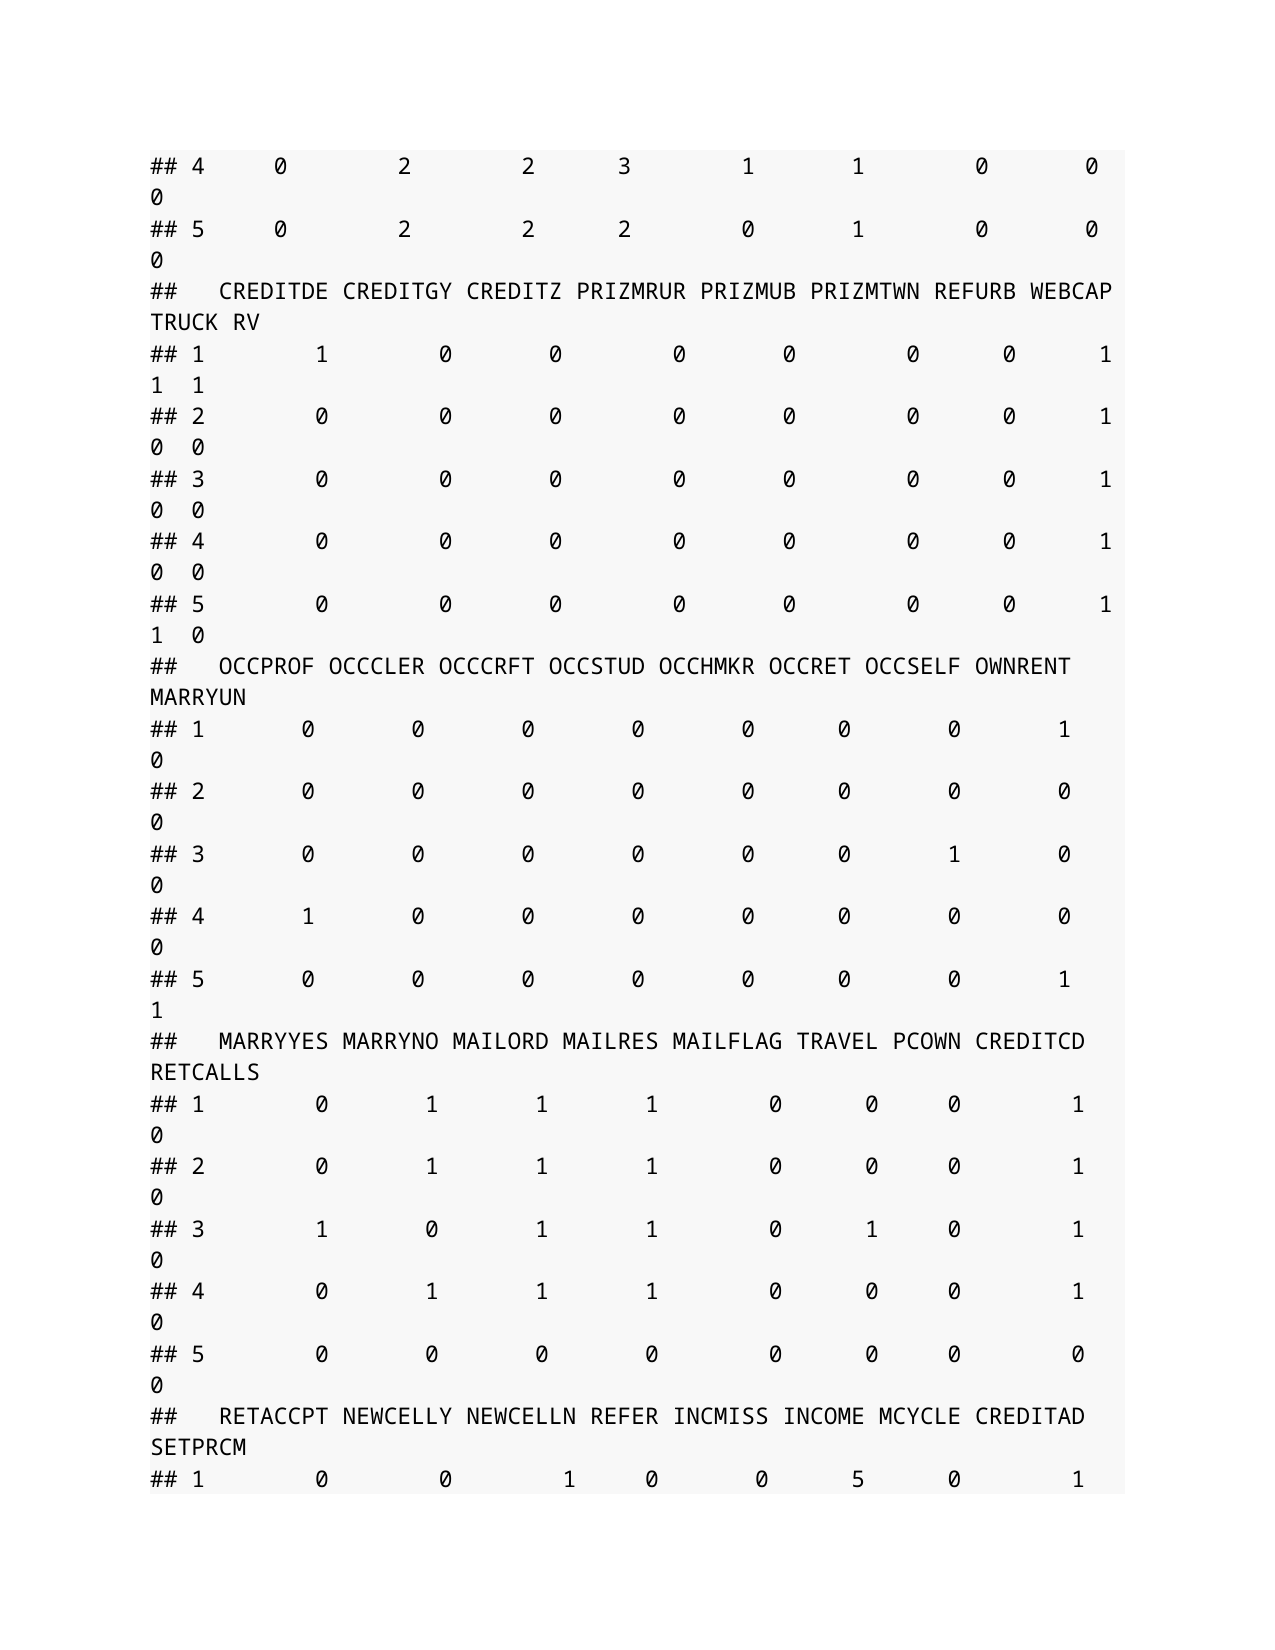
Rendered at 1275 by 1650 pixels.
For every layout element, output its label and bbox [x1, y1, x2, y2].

text [150, 150, 1125, 1494]
